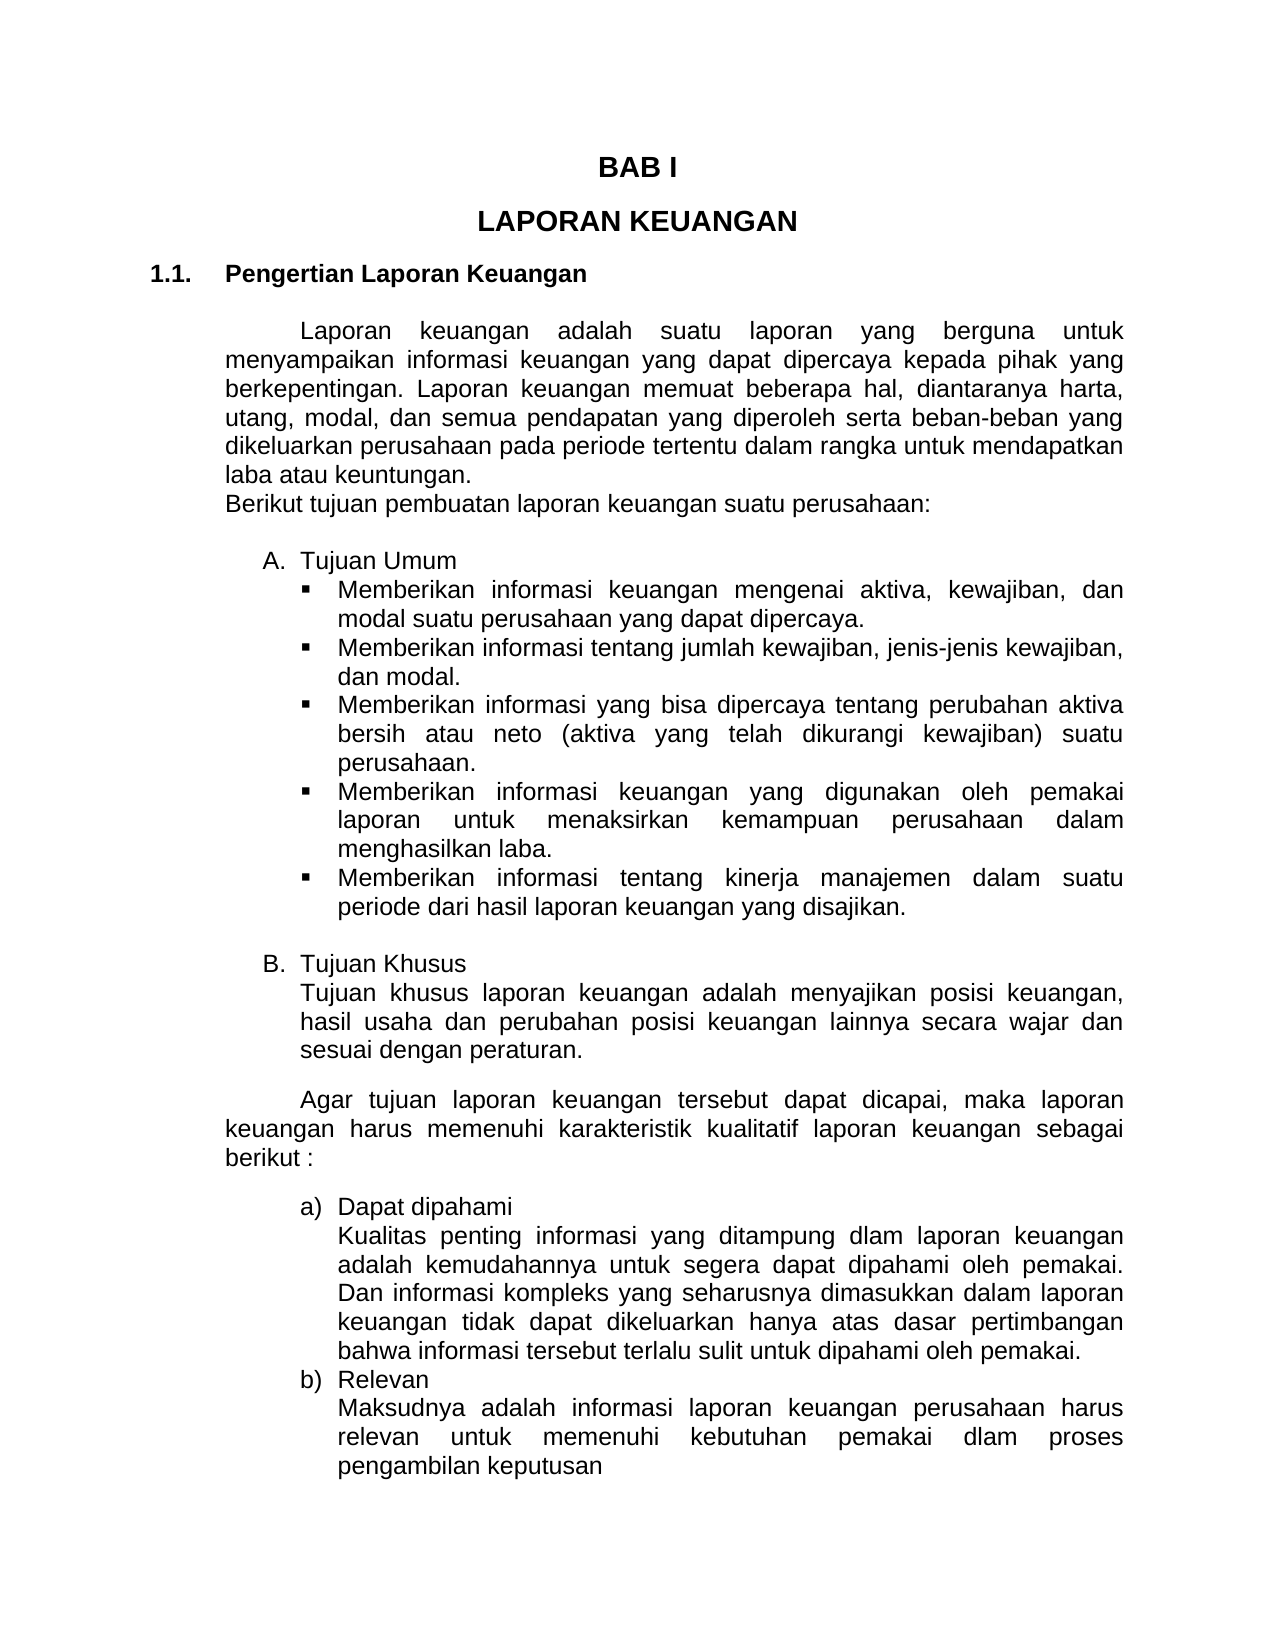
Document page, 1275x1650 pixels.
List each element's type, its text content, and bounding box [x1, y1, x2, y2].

list Maksudnya adalah informasi laporan keuangan perusahaan harus relevan untuk memenuhi kebutuhan pemakai dlam proses pengambilan keputusan [337, 1393, 1125, 1480]
list Memberikan informasi keuangan mengenai aktiva, kewajiban, dan modal suatu perusahaan yang dapat dipercaya. [300, 575, 1125, 633]
text BAB I [150, 150, 1125, 183]
list Dapat dipahami [300, 1192, 1125, 1221]
list Tujuan Umum [262, 546, 1125, 575]
text LAPORAN KEUANGAN [150, 204, 1125, 238]
list Memberikan informasi yang bisa dipercaya tentang perubahan aktiva bersih atau neto (aktiva yang telah dikurangi kewajiban) suatu perusahaan. [300, 690, 1125, 777]
list Memberikan informasi tentang kinerja manajemen dalam suatu periode dari hasil laporan keuangan yang disajikan. [300, 863, 1125, 921]
list Relevan [300, 1365, 1125, 1393]
list Kualitas penting informasi yang ditampung dlam laporan keuangan adalah kemudahannya untuk segera dapat dipahami oleh pemakai. Dan informasi kompleks yang seharusnya dimasukkan dalam laporan keuangan tidak dapat dikeluarkan hanya atas dasar pertimbangan bahwa informasi tersebut terlalu sulit untuk dipahami oleh pemakai. [337, 1221, 1125, 1365]
list Laporan keuangan adalah suatu laporan yang berguna untuk menyampaikan informasi keuangan yang dapat dipercaya kepada pihak yang berkepentingan. Laporan keuangan memuat beberapa hal, diantaranya harta, utang, modal, dan semua pendapatan yang diperoleh serta beban-beban yang dikeluarkan perusahaan pada periode tertentu dalam rangka untuk mendapatkan laba atau keuntungan. [225, 316, 1125, 489]
list Pengertian Laporan Keuangan [150, 259, 1125, 287]
list Berikut tujuan pembuatan laporan keuangan suatu perusahaan: [225, 489, 1125, 517]
list Memberikan informasi keuangan yang digunakan oleh pemakai laporan untuk menaksirkan kemampuan perusahaan dalam menghasilkan laba. [300, 777, 1125, 863]
text Agar tujuan laporan keuangan tersebut dapat dicapai, maka laporan keuangan harus memenuhi karakteristik kualitatif laporan keuangan sebagai berikut : [225, 1085, 1125, 1171]
list Memberikan informasi tentang jumlah kewajiban, jenis-jenis kewajiban, dan modal. [300, 633, 1125, 690]
list Tujuan Khusus [262, 949, 1125, 978]
list Tujuan khusus laporan keuangan adalah menyajikan posisi keuangan, hasil usaha dan perubahan posisi keuangan lainnya secara wajar dan sesuai dengan peraturan. [300, 978, 1125, 1064]
